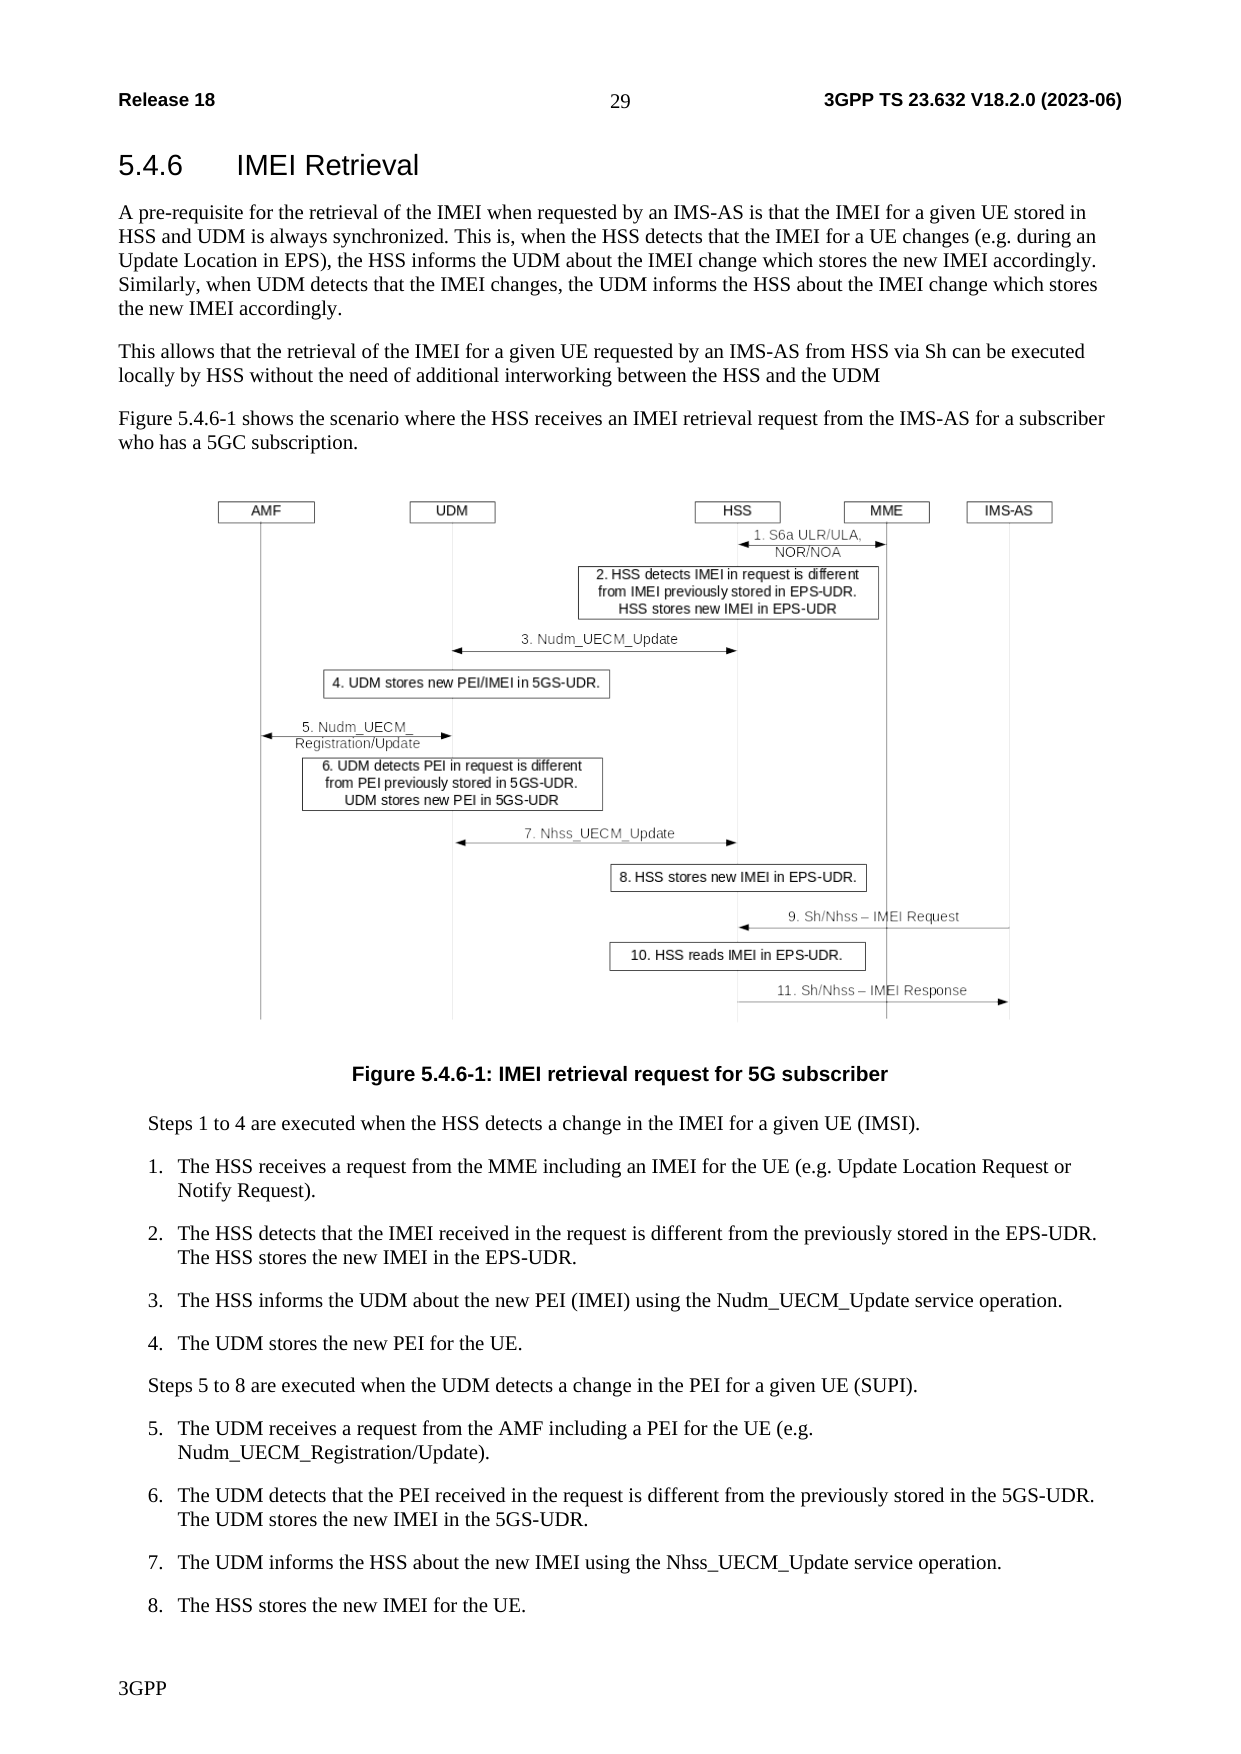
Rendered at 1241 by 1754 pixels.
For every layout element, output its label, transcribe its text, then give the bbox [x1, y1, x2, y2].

text A pre-requisite for the retrieval of the IMEI when requested by an IMS-AS is that the IMEI for a given UE stored in HSS and UDM is always synchronized. This is, when the HSS detects that the IMEI for a UE changes (e.g. during an Update Location in EPS), the HSS informs the UDM about the IMEI change which stores the new IMEI accordingly. Similarly, when UDM detects that the IMEI changes, the UDM informs the HSS about the IMEI change which stores the new IMEI accordingly. [118, 200, 1122, 320]
text 8. The HSS stores the new IMEI for the UE. [148, 1593, 1122, 1617]
text 4. The UDM stores the new PEI for the UE. [148, 1331, 1122, 1354]
text 3. The HSS informs the UDM about the new PEI (IMEI) using the Nudm_UECM_Update service operation. [148, 1288, 1122, 1312]
subtitle 5.4.6 IMEI Retrieval [118, 147, 1122, 181]
text 2. The HSS detects that the IMEI received in the request is different from the previously stored in the EPS-UDR. The HSS stores the new IMEI in the EPS-UDR. [148, 1221, 1122, 1269]
text 6. The UDM detects that the PEI received in the request is different from the previously stored in the 5GS-UDR. The UDM stores the new IMEI in the 5GS-UDR. [148, 1483, 1122, 1531]
text Steps 5 to 8 are executed when the UDM detects a change in the PEI for a given UE (SUPI). [148, 1373, 1122, 1397]
text 5. The UDM receives a request from the AMF including a PEI for the UE (e.g. Nudm_UECM_Registration/Update). [148, 1416, 1122, 1464]
text Steps 1 to 4 are executed when the HSS detects a change in the IMEI for a given UE (IMSI). [148, 1111, 1122, 1135]
text Figure 5.4.6-1: IMEI retrieval request for 5G subscriber [118, 1062, 1122, 1086]
text 1. The HSS receives a request from the MME including an IMEI for the UE (e.g. Update Location Request or Notify Request). [148, 1154, 1122, 1202]
text Figure 5.4.6-1 shows the scenario where the HSS receives an IMEI retrieval request from the IMS-AS for a subscriber who has a 5GC subscription. [118, 406, 1122, 454]
text 7. The UDM informs the HSS about the new IMEI using the Nhss_UECM_Update service operation. [148, 1550, 1122, 1574]
text This allows that the retrieval of the IMEI for a given UE requested by an IMS-AS from HSS via Sh can be executed locally by HSS without the need of additional interworking between the HSS and the UDM [118, 339, 1122, 387]
